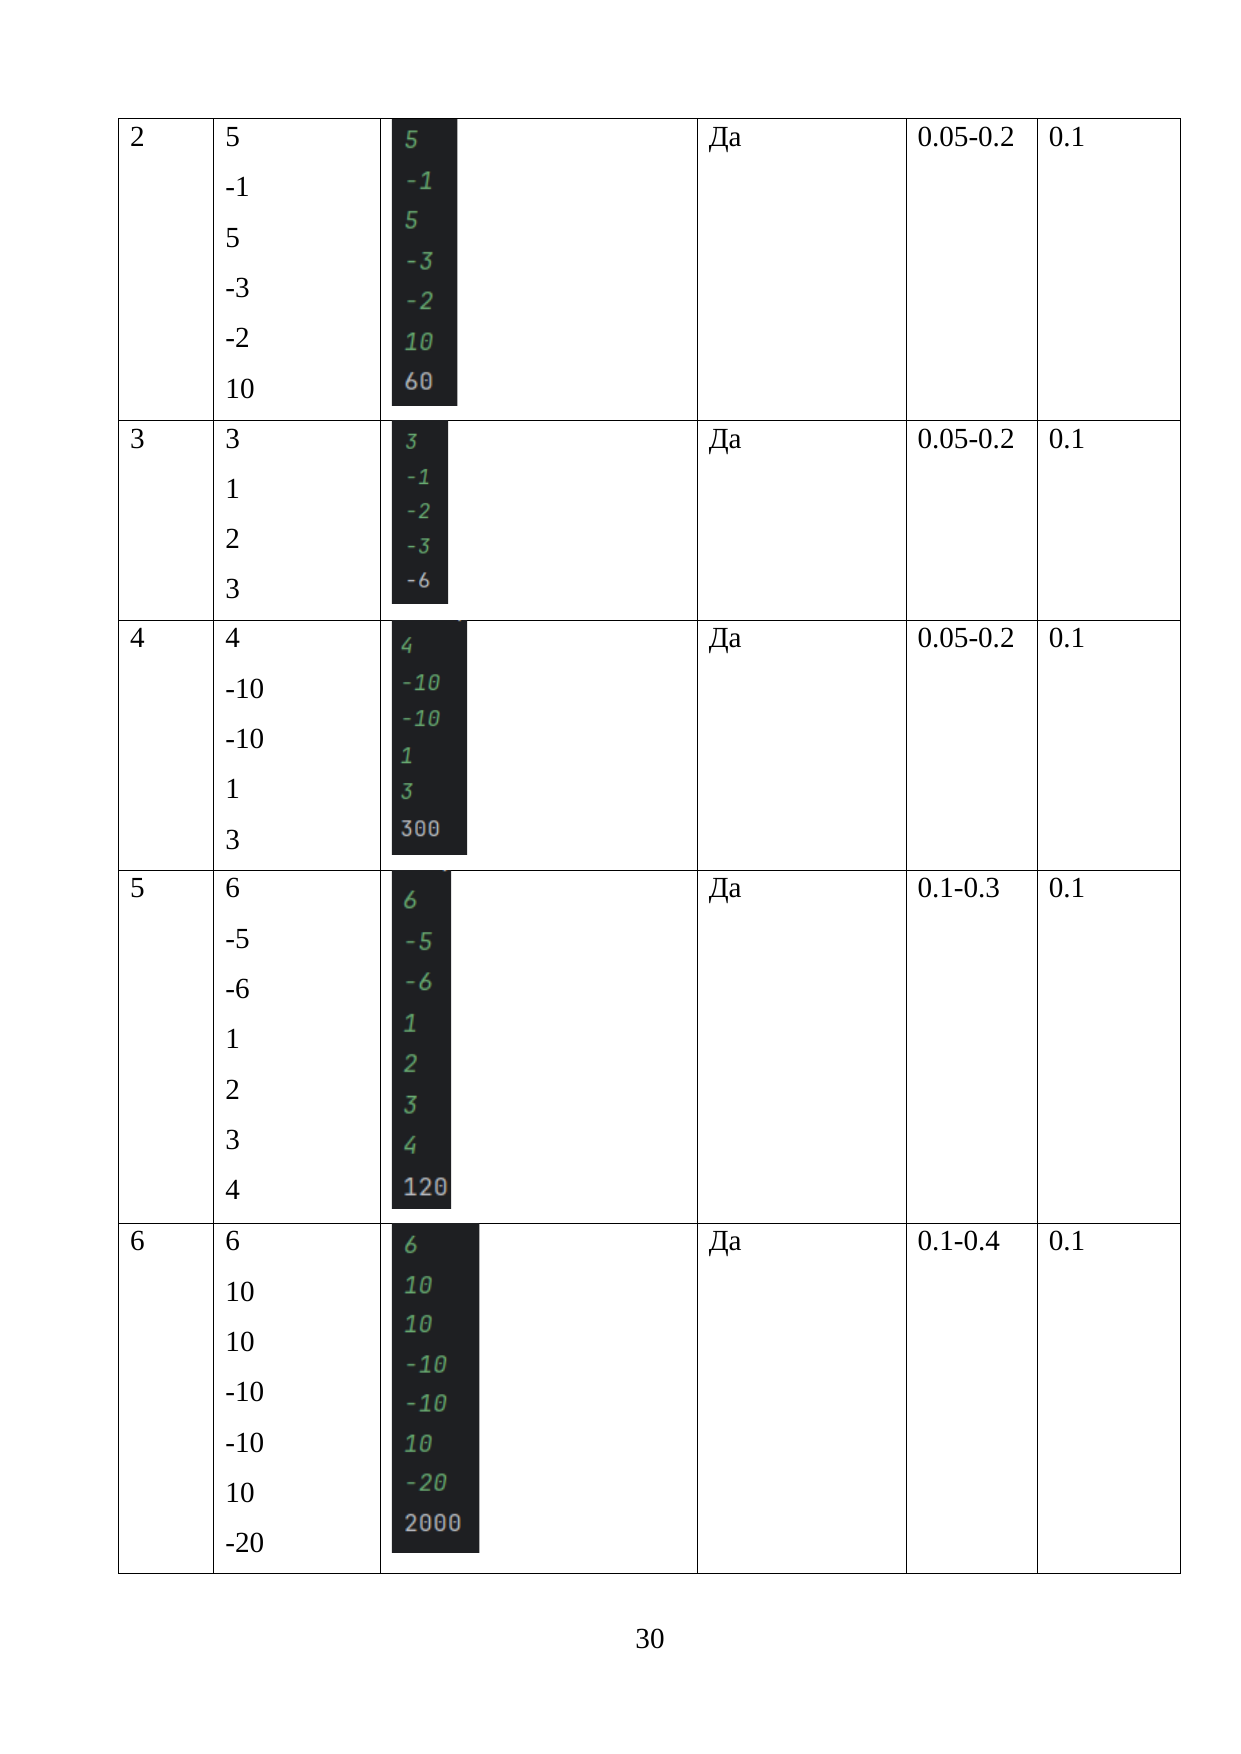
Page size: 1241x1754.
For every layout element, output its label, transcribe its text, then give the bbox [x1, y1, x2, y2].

table_cell [381, 421, 697, 619]
picture [391, 870, 452, 1209]
table_cell 0.1-0.3 [907, 871, 1037, 1222]
table_cell 6 -5 -6 1 2 3 4 [214, 871, 380, 1222]
table_cell 0.05-0.2 [907, 421, 1037, 619]
picture [391, 1223, 480, 1553]
table_cell 4 [119, 621, 213, 869]
picture [391, 420, 449, 604]
table_cell Да [698, 621, 906, 869]
picture [391, 119, 458, 406]
table_cell [381, 1224, 697, 1573]
table_cell 0.1 [1038, 421, 1180, 619]
table_cell 6 10 10 -10 -10 10 -20 [214, 1224, 380, 1573]
table_cell 0.1 [1038, 119, 1180, 420]
table_cell 6 [119, 1224, 213, 1573]
table_cell Да [698, 421, 906, 619]
table_cell 3 [119, 421, 213, 619]
table_cell Да [698, 871, 906, 1222]
table_cell 0.1 [1038, 1224, 1180, 1573]
table_cell [381, 119, 697, 420]
table_cell 0.1-0.4 [907, 1224, 1037, 1573]
table_cell 5 [119, 871, 213, 1222]
table_cell 0.05-0.2 [907, 119, 1037, 420]
table_cell 5 -1 5 -3 -2 10 [214, 119, 380, 420]
table_cell Да [698, 119, 906, 420]
table_cell 0.1 [1038, 871, 1180, 1222]
table_cell Да [698, 1224, 906, 1573]
table_cell 4 -10 -10 1 3 [214, 621, 380, 869]
table_cell [381, 871, 697, 1222]
table_cell 0.05-0.2 [907, 621, 1037, 869]
table_cell [381, 621, 697, 869]
picture [391, 620, 468, 855]
table_cell 3 1 2 3 [214, 421, 380, 619]
table_cell 2 [119, 119, 213, 420]
table_cell 0.1 [1038, 621, 1180, 869]
